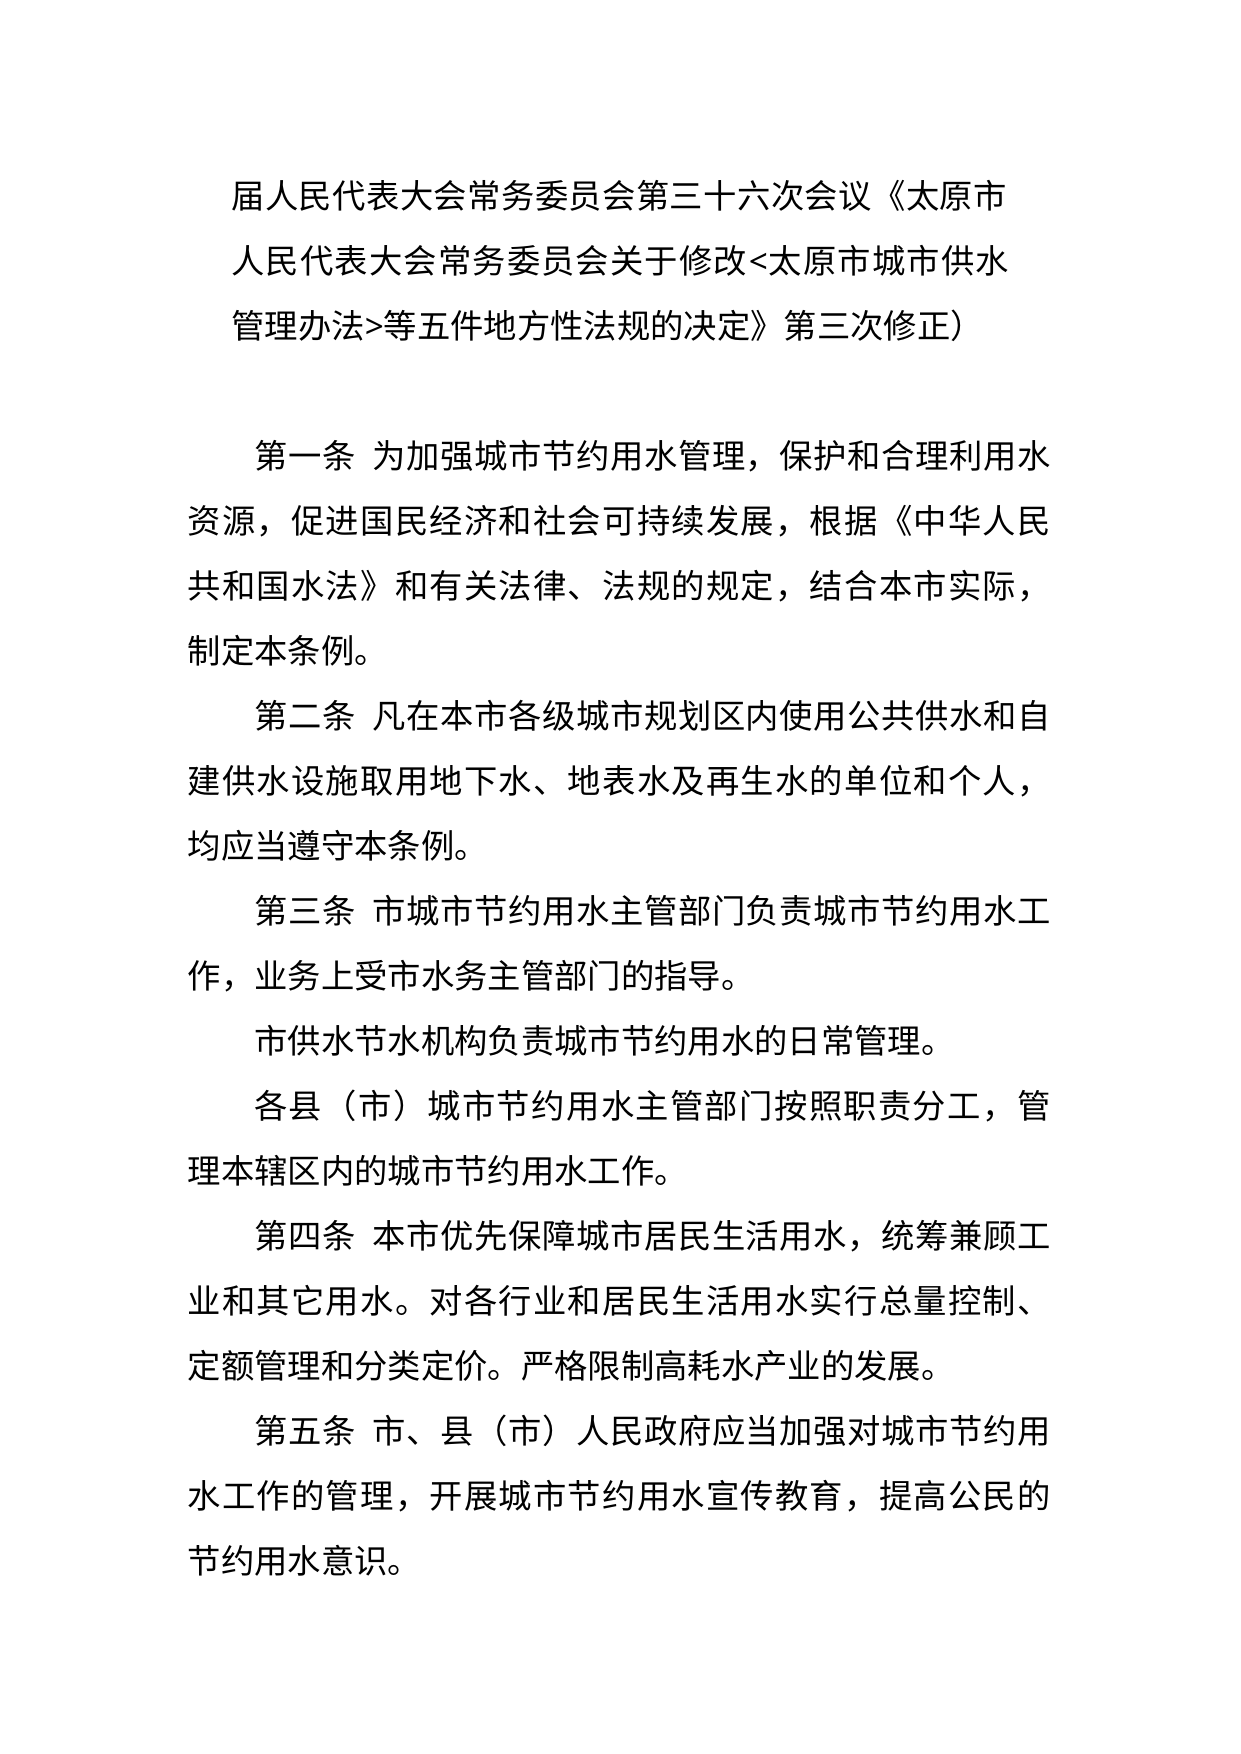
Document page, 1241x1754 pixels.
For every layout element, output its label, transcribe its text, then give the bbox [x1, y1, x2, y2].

text 各县（市）城市节约用水主管部门按照职责分工，管理本辖区内的城市节约用水工作。 [187, 1072, 1053, 1202]
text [231, 162, 1009, 357]
text 市供水节水机构负责城市节约用水的日常管理。 [187, 1007, 1053, 1072]
text 第四条 本市优先保障城市居民生活用水，统筹兼顾工业和其它用水。对各行业和居民生活用水实行总量控制、定额管理和分类定价。严格限制高耗水产业的发展。 [187, 1202, 1053, 1397]
text 第三条 市城市节约用水主管部门负责城市节约用水工作，业务上受市水务主管部门的指导。 [187, 877, 1053, 1007]
text 第五条 市、县（市）人民政府应当加强对城市节约用水工作的管理，开展城市节约用水宣传教育，提高公民的节约用水意识。 [187, 1397, 1053, 1592]
text 第一条 为加强城市节约用水管理，保护和合理利用水资源，促进国民经济和社会可持续发展，根据《中华人民共和国水法》和有关法律、法规的规定，结合本市实际，制定本条例。 [187, 422, 1053, 682]
text 第二条 凡在本市各级城市规划区内使用公共供水和自建供水设施取用地下水、地表水及再生水的单位和个人，均应当遵守本条例。 [187, 682, 1053, 877]
